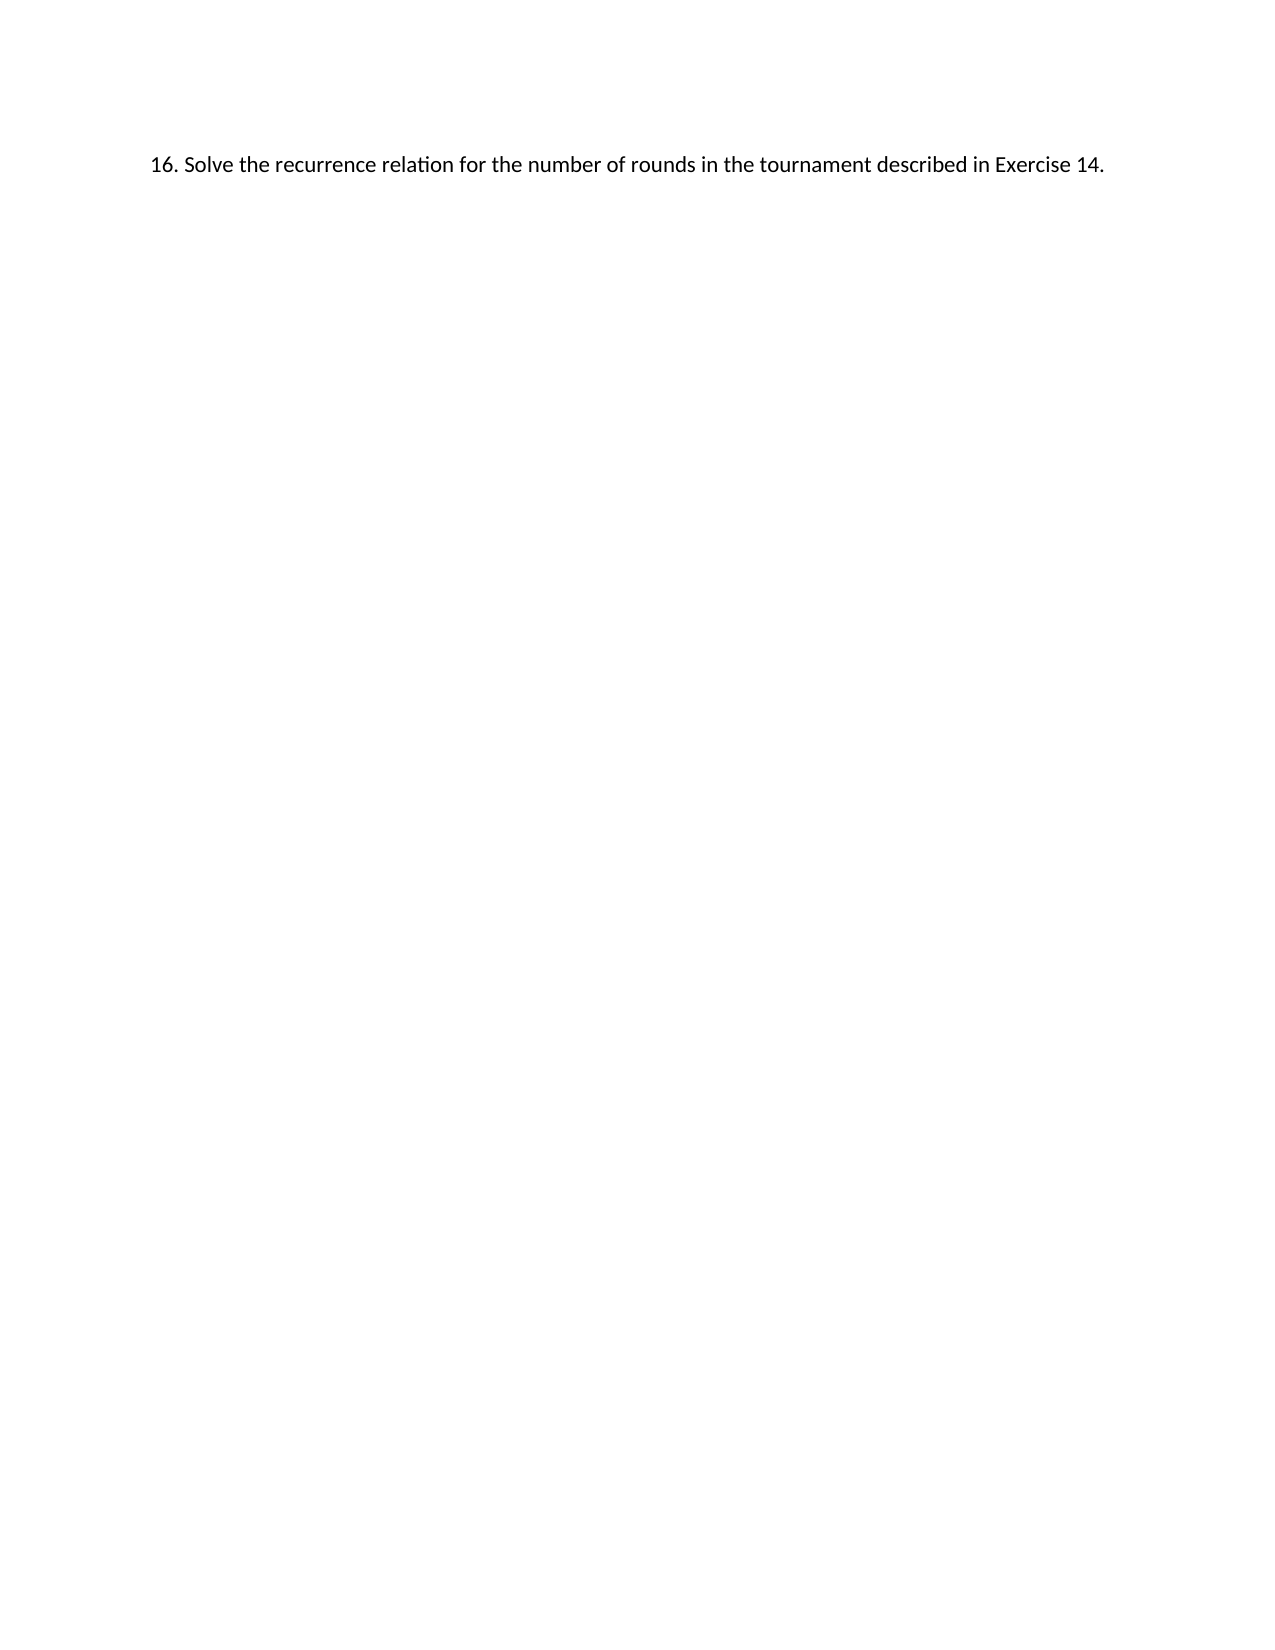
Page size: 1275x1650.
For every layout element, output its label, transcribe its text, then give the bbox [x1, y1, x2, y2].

text 16. Solve the recurrence relation for the number of rounds in the tournament described in Exercise 14. [150, 150, 1125, 178]
